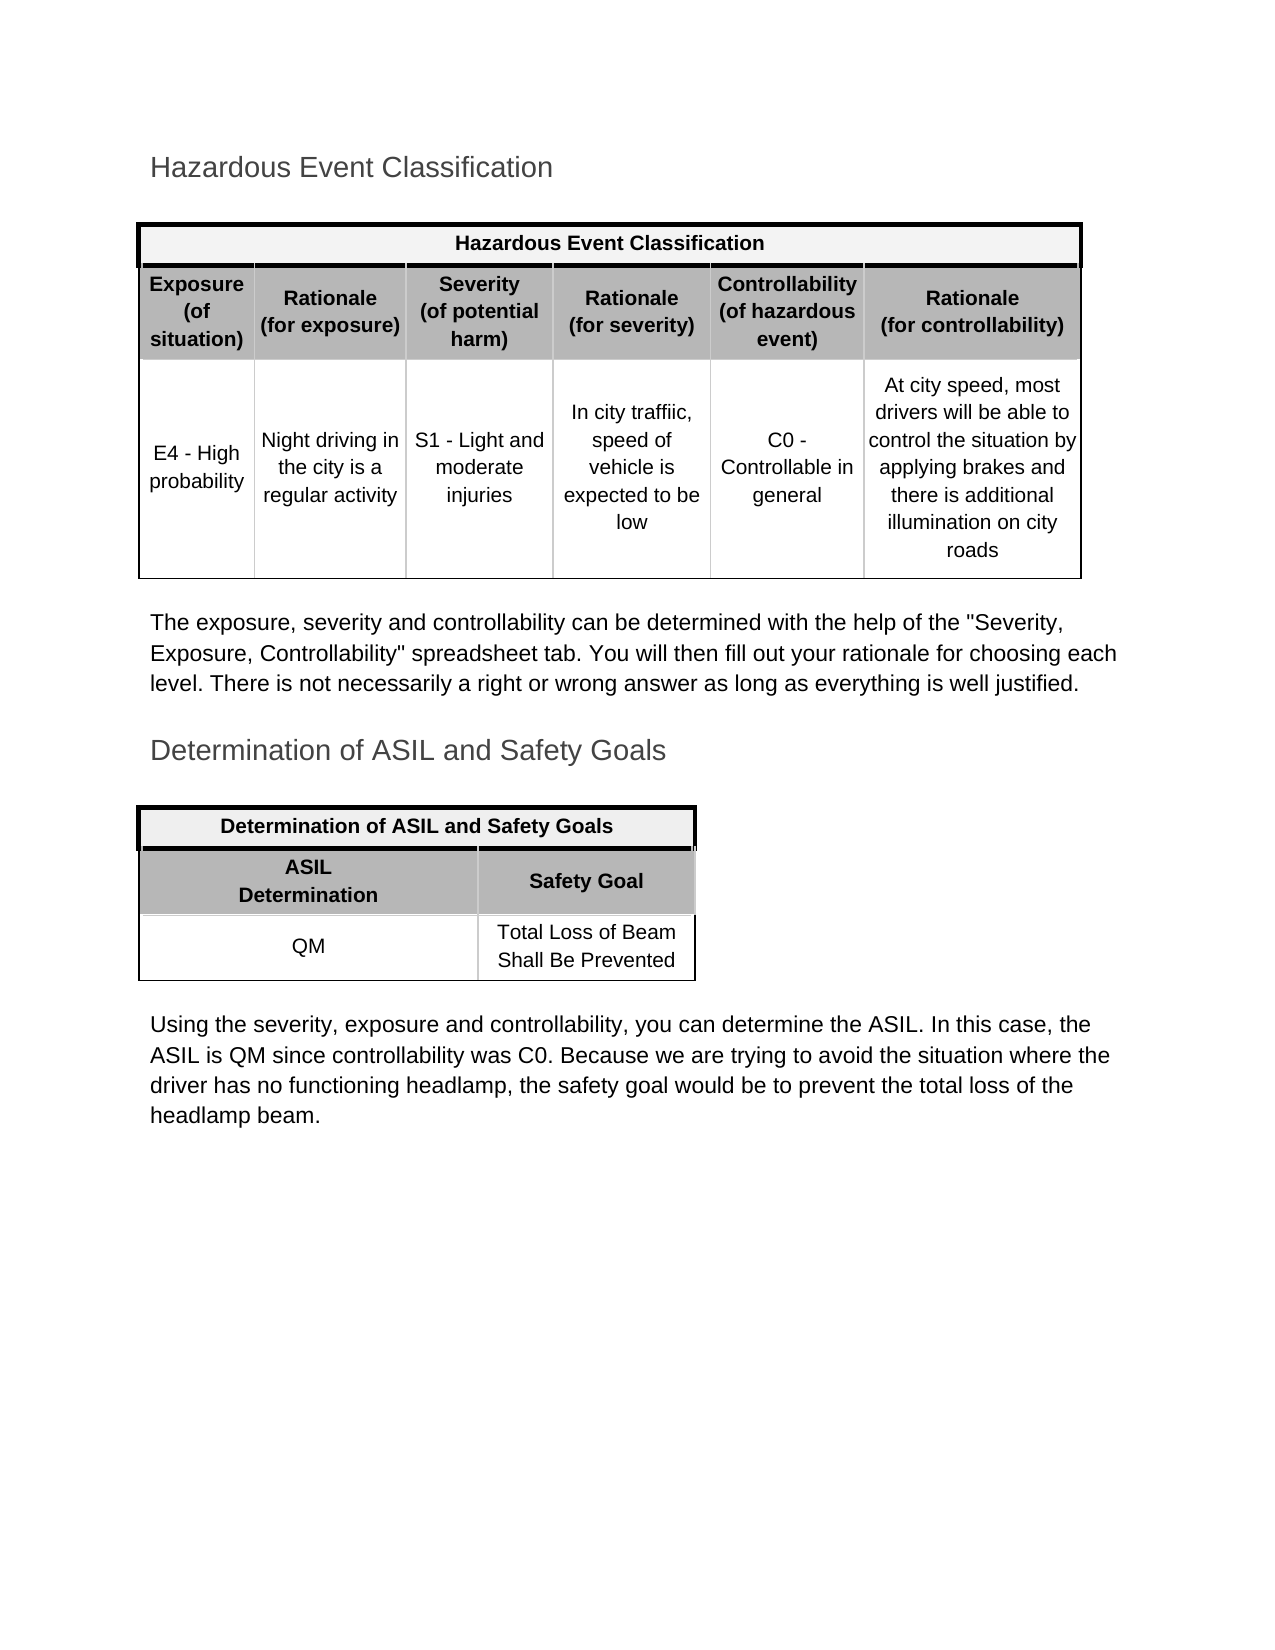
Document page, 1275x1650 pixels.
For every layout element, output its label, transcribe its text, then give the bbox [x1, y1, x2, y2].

table_cell Controllability (of hazardous event) [711, 268, 863, 359]
table_cell Rationale (for severity) [554, 268, 710, 359]
subtitle Hazardous Event Classification [150, 150, 1125, 183]
table_header Determination of ASIL and Safety Goals [141, 810, 693, 846]
table_cell Total Loss of Beam Shall Be Prevented [479, 915, 694, 980]
table_cell Exposure (of situation) [140, 263, 254, 359]
table_cell Rationale (for exposure) [255, 268, 405, 359]
table_cell Severity (of potential harm) [407, 268, 552, 359]
table_cell In city traffiic, speed of vehicle is expected to be low [554, 360, 710, 577]
text Using the severity, exposure and controllability, you can determine the ASIL. In this case, the ASIL is QM since controllability was C0. Because we are trying to avoid the situation where the driver has no functioning headlamp, the safety goal would be to prevent the total loss of the headlamp beam. [150, 1011, 1125, 1128]
table_cell QM [140, 915, 477, 980]
table_header Hazardous Event Classification [141, 227, 1079, 263]
table_cell E4 - High probability [140, 359, 254, 577]
table_cell Rationale (for controllability) [865, 263, 1080, 359]
text The exposure, severity and controllability can be determined with the help of the "Severity, Exposure, Controllability" spreadsheet tab. You will then fill out your rationale for choosing each level. There is not necessarily a right or wrong answer as long as everything is well justified. [150, 609, 1125, 696]
table_cell C0 - Controllable in general [711, 360, 863, 577]
table_cell ASIL Determination [140, 846, 477, 914]
table_cell Safety Goal [479, 846, 694, 914]
table_cell S1 - Light and moderate injuries [407, 360, 552, 577]
table_cell Night driving in the city is a regular activity [255, 360, 405, 577]
table_cell At city speed, most drivers will be able to control the situation by applying brakes and there is additional illumination on city roads [865, 359, 1080, 577]
subtitle Determination of ASIL and Safety Goals [150, 733, 1125, 767]
